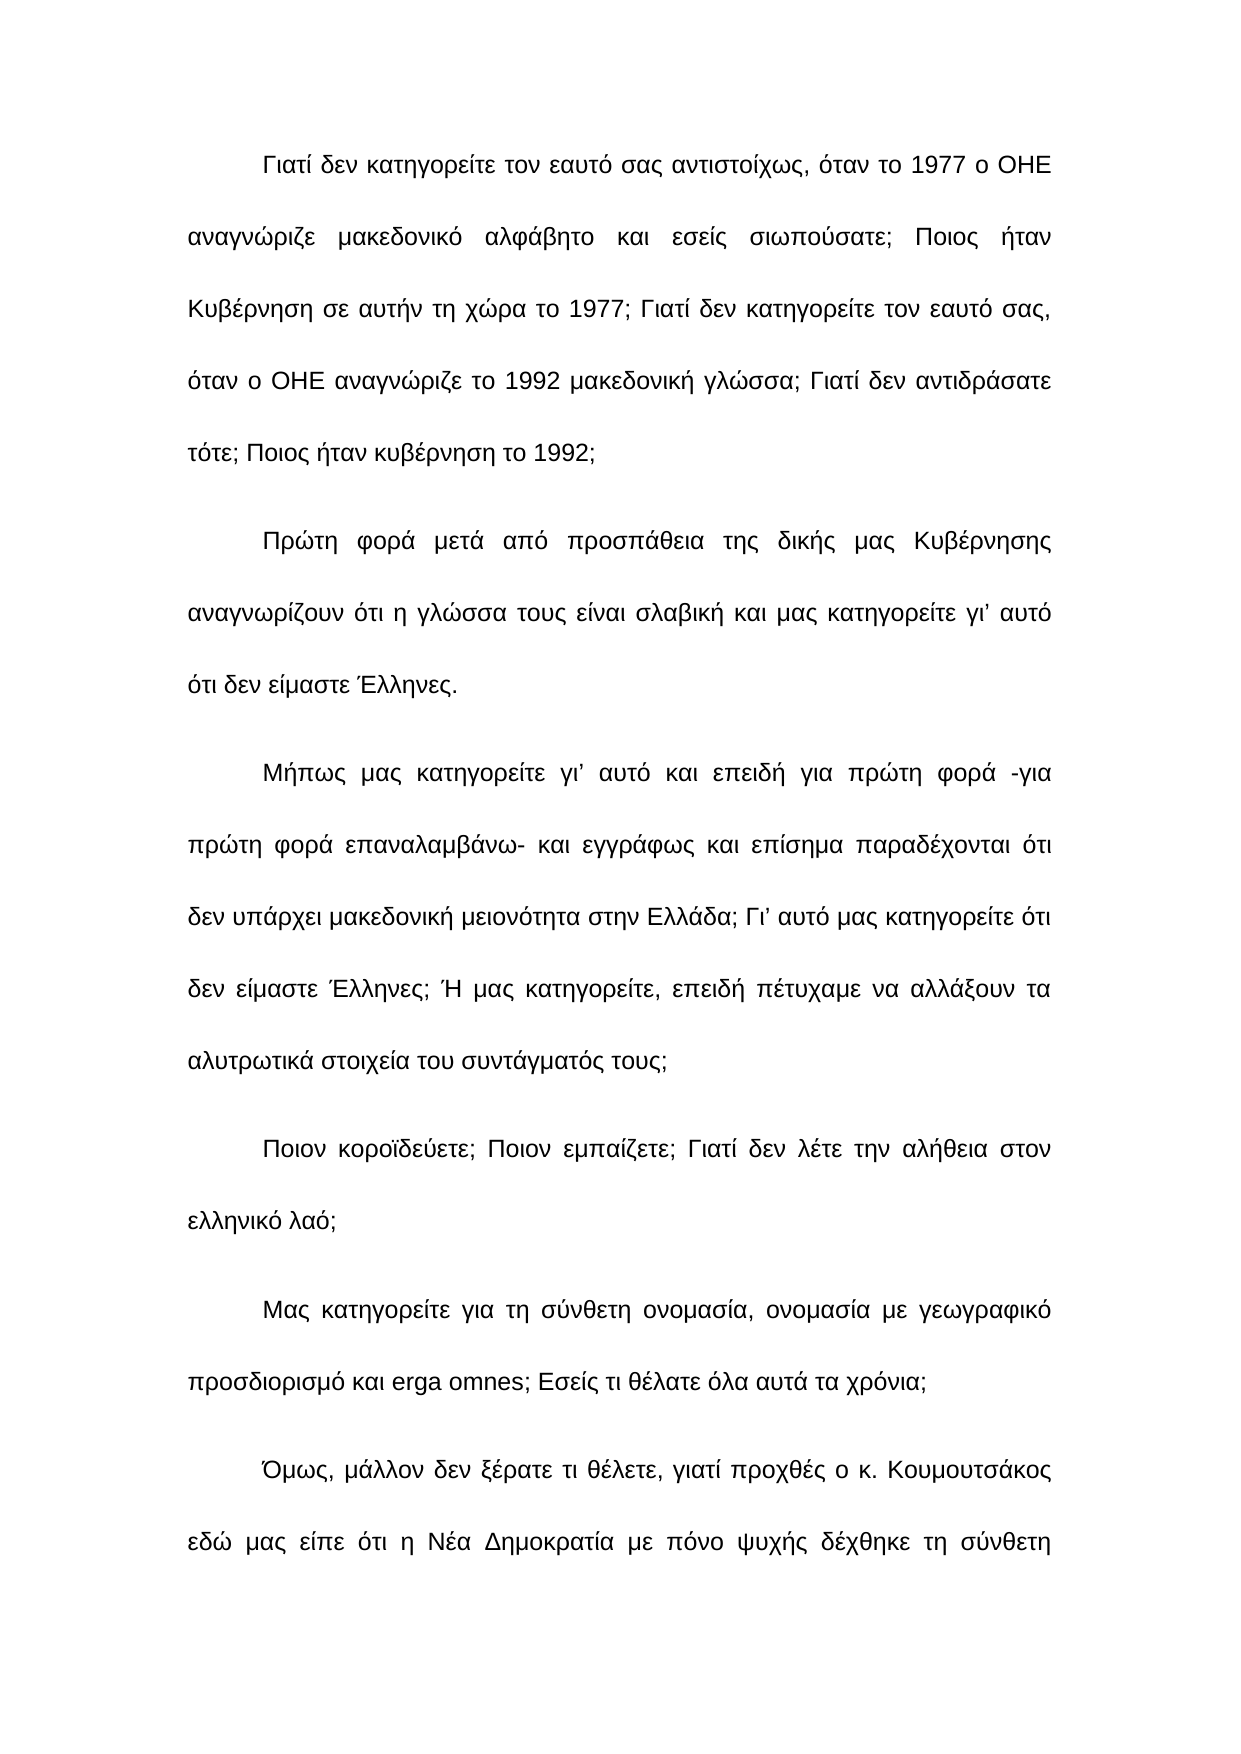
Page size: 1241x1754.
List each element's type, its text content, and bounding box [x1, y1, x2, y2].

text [187, 1455, 1053, 1556]
text Γιατί δεν κατηγορείτε τον εαυτό σας αντιστοίχως, όταν το 1977 ο ΟΗΕ αναγνώριζε μακεδονικό αλφάβητο και εσείς σιωπούσατε; Ποιος ήταν Κυβέρνηση σε αυτήν τη χώρα το 1977; Γιατί δεν κατηγορείτε τον εαυτό σας, όταν ο ΟΗΕ αναγνώριζε το 1992 μακεδονική γλώσσα; Γιατί δεν αντιδράσατε τότε; Ποιος ήταν κυβέρνηση το 1992; [187, 150, 1053, 466]
text Ποιον κοροϊδεύετε; Ποιον εμπαίζετε; Γιατί δεν λέτε την αλήθεια στον ελληνικό λαό; [187, 1134, 1053, 1235]
text Μήπως μας κατηγορείτε γι’ αυτό και επειδή για πρώτη φορά -για πρώτη φορά επαναλαμβάνω- και εγγράφως και επίσημα παραδέχονται ότι δεν υπάρχει μακεδονική μειονότητα στην Ελλάδα; Γι’ αυτό μας κατηγορείτε ότι δεν είμαστε Έλληνες; Ή μας κατηγορείτε, επειδή πέτυχαμε να αλλάξουν τα αλυτρωτικά στοιχεία του συντάγματός τους; [187, 758, 1053, 1074]
text Μας κατηγορείτε για τη σύνθετη ονομασία, ονομασία με γεωγραφικό προσδιορισμό και erga omnes; Εσείς τι θέλατε όλα αυτά τα χρόνια; [187, 1295, 1053, 1395]
text Πρώτη φορά μετά από προσπάθεια της δικής μας Κυβέρνησης αναγνωρίζουν ότι η γλώσσα τους είναι σλαβική και μας κατηγορείτε γι’ αυτό ότι δεν είμαστε Έλληνες. [187, 526, 1053, 698]
